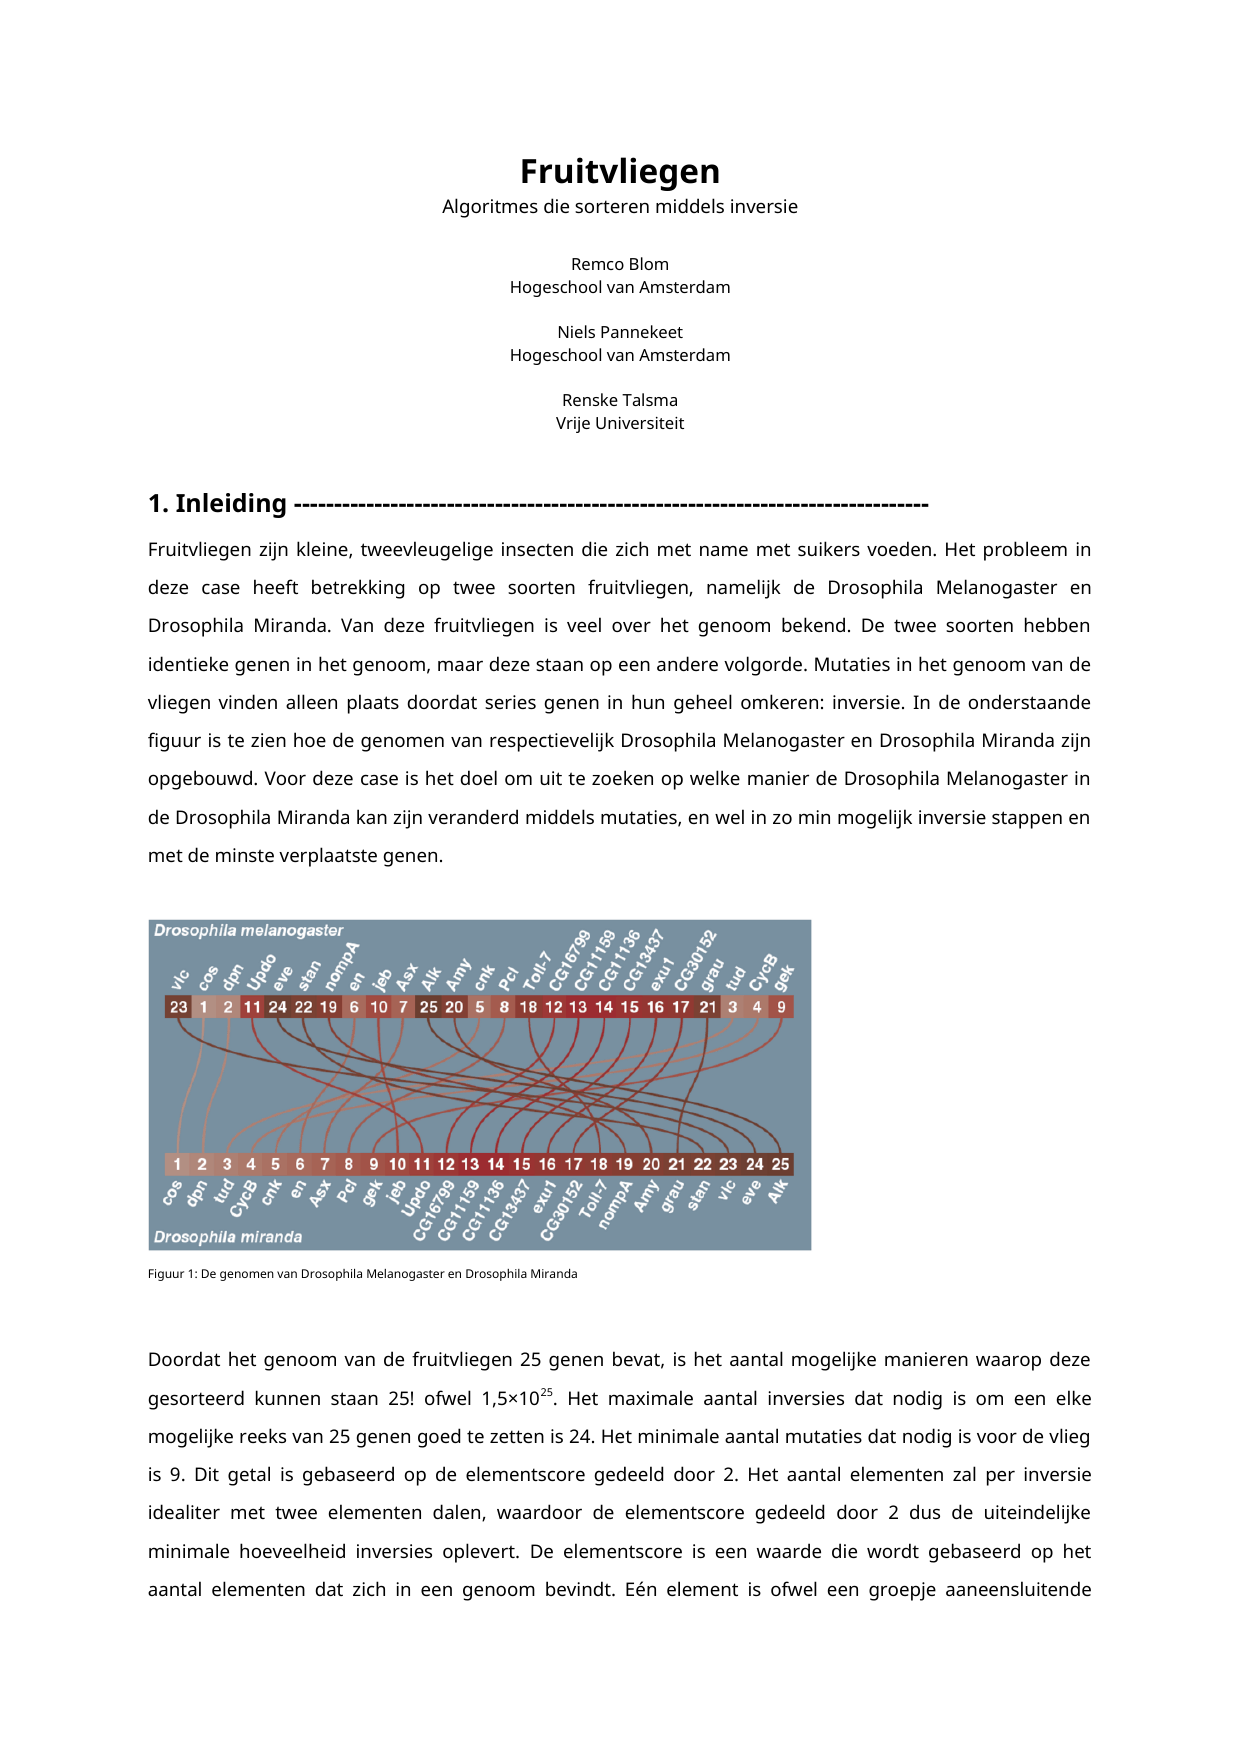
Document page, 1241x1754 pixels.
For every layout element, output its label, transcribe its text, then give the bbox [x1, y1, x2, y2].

text Hogeschool van Amsterdam [148, 275, 1093, 298]
text Figuur 1: De genomen van Drosophila Melanogaster en Drosophila Miranda [148, 1266, 1093, 1294]
text Renske Talsma [148, 389, 1093, 412]
picture [147, 918, 813, 1252]
text Fruitvliegen zijn kleine, tweevleugelige insecten die zich met name met suikers voeden. Het probleem in deze case heeft betrekking op twee soorten fruitvliegen, namelijk de Drosophila Melanogaster en Drosophila Miranda. Van deze fruitvliegen is veel over het genoom bekend. De twee soorten hebben identieke genen in het genoom, maar deze staan op een andere volgorde. Mutaties in het genoom van de vliegen vinden alleen plaats doordat series genen in hun geheel omkeren: inversie. In de onderstaande figuur is te zien hoe de genomen van respectievelijk Drosophila Melanogaster en Drosophila Miranda zijn opgebouwd. Voor deze case is het doel om uit te zoeken op welke manier de Drosophila Melanogaster in de Drosophila Miranda kan zijn veranderd middels mutaties, en wel in zo min mogelijk inversie stappen en met de minste verplaatste genen. [148, 536, 1093, 868]
text Remco Blom [148, 253, 1093, 275]
text Algoritmes die sorteren middels inversie [148, 193, 1093, 218]
text Vrije Universiteit [148, 412, 1093, 434]
text Fruitvliegen [148, 148, 1093, 193]
text Niels Pannekeet [148, 321, 1093, 343]
text Hogeschool van Amsterdam [148, 343, 1093, 366]
text 1. Inleiding ------------------------------------------------------------------------------- [148, 485, 1093, 519]
